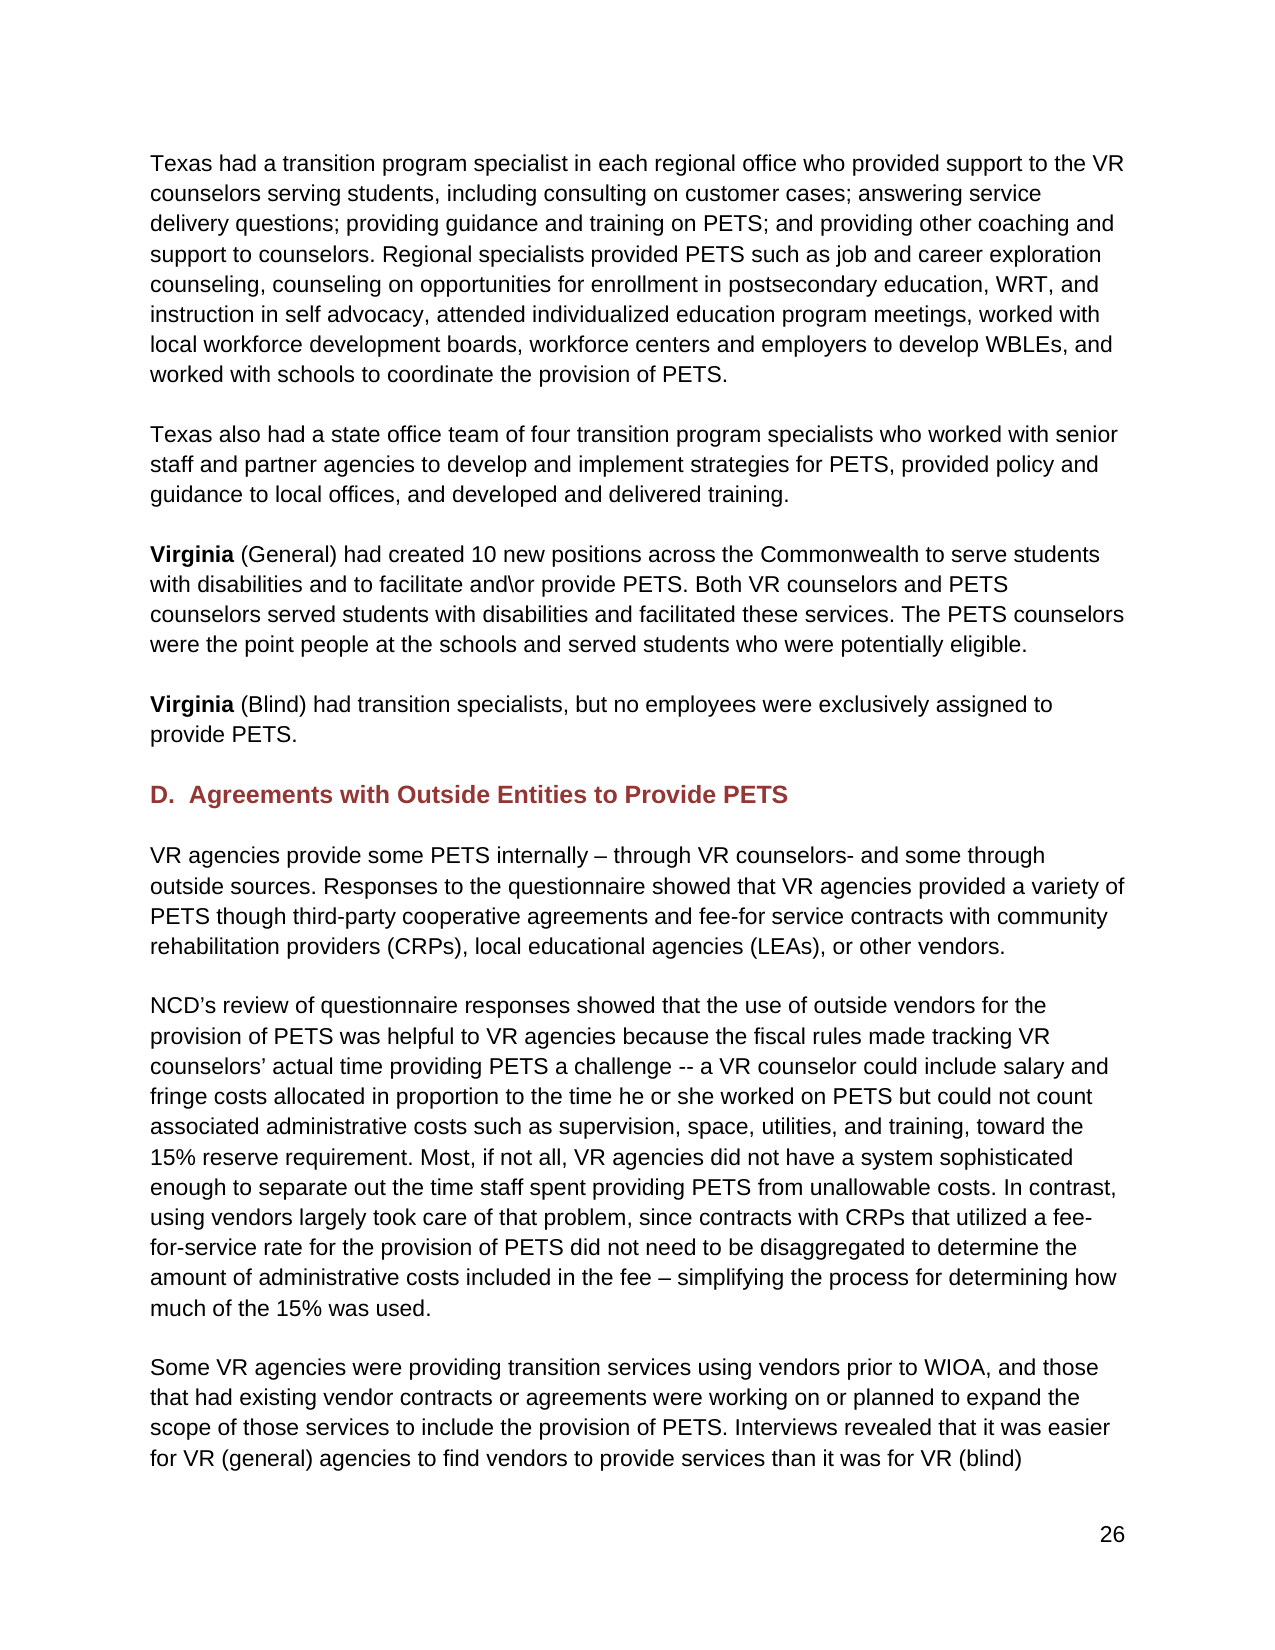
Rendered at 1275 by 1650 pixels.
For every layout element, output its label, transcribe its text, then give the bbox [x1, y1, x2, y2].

subtitle D. Agreements with Outside Entities to Provide PETS [150, 780, 1125, 809]
text Texas had a transition program specialist in each regional office who provided support to the VR counselors serving students, including consulting on customer cases; answering service delivery questions; providing guidance and training on PETS; and providing other coaching and support to counselors. Regional specialists provided PETS such as job and career exploration counseling, counseling on opportunities for enrollment in postsecondary education, WRT, and instruction in self advocacy, attended individualized education program meetings, worked with local workforce development boards, workforce centers and employers to develop WBLEs, and worked with schools to coordinate the provision of PETS. [150, 150, 1125, 388]
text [150, 1354, 1125, 1471]
text VR agencies provide some PETS internally – through VR counselors- and some through outside sources. Responses to the questionnaire showed that VR agencies provided a variety of PETS though third-party cooperative agreements and fee-for service contracts with community rehabilitation providers (CRPs), local educational agencies (LEAs), or other vendors. [150, 842, 1125, 959]
text Virginia (Blind) had transition specialists, but no employees were exclusively assigned to provide PETS. [150, 691, 1125, 747]
text Virginia (General) had created 10 new positions across the Commonwealth to serve students with disabilities and to facilitate and\or provide PETS. Both VR counselors and PETS counselors served students with disabilities and facilitated these services. The PETS counselors were the point people at the schools and served students who were potentially eligible. [150, 541, 1125, 658]
text NCD’s review of questionnaire responses showed that the use of outside vendors for the provision of PETS was helpful to VR agencies because the fiscal rules made tracking VR counselors’ actual time providing PETS a challenge -- a VR counselor could include salary and fringe costs allocated in proportion to the time he or she worked on PETS but could not count associated administrative costs such as supervision, space, utilities, and training, toward the 15% reserve requirement. Most, if not all, VR agencies did not have a system sophisticated enough to separate out the time staff spent providing PETS from unallowable costs. In contrast, using vendors largely took care of that problem, since contracts with CRPs that utilized a fee-for-service rate for the provision of PETS did not need to be disaggregated to determine the amount of administrative costs included in the fee – simplifying the process for determining how much of the 15% was used. [150, 992, 1125, 1321]
text Texas also had a state office team of four transition program specialists who worked with senior staff and partner agencies to develop and implement strategies for PETS, provided policy and guidance to local offices, and developed and delivered training. [150, 421, 1125, 508]
